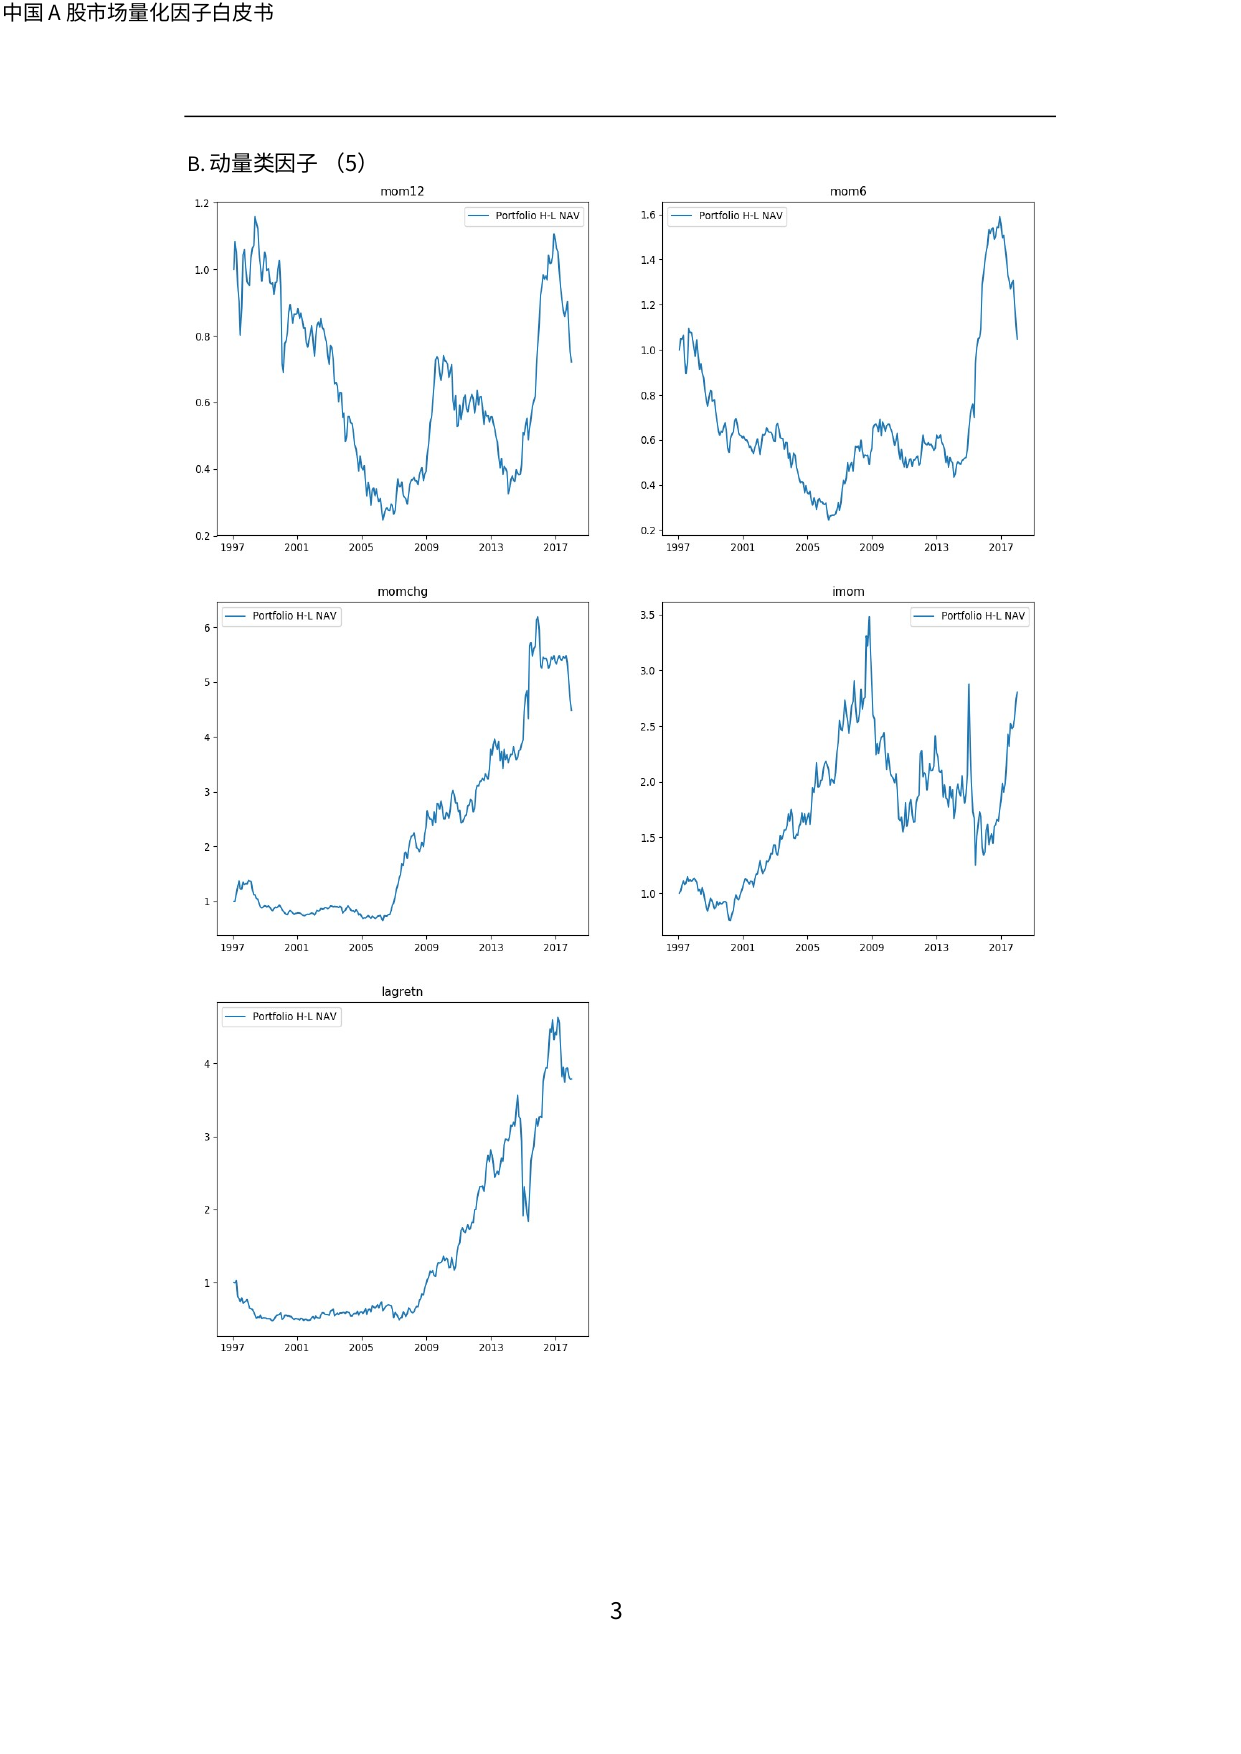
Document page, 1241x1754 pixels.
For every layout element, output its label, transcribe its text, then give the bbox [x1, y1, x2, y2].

picture [195, 186, 1035, 1351]
list 动量类因子 （5） [187, 146, 1132, 177]
